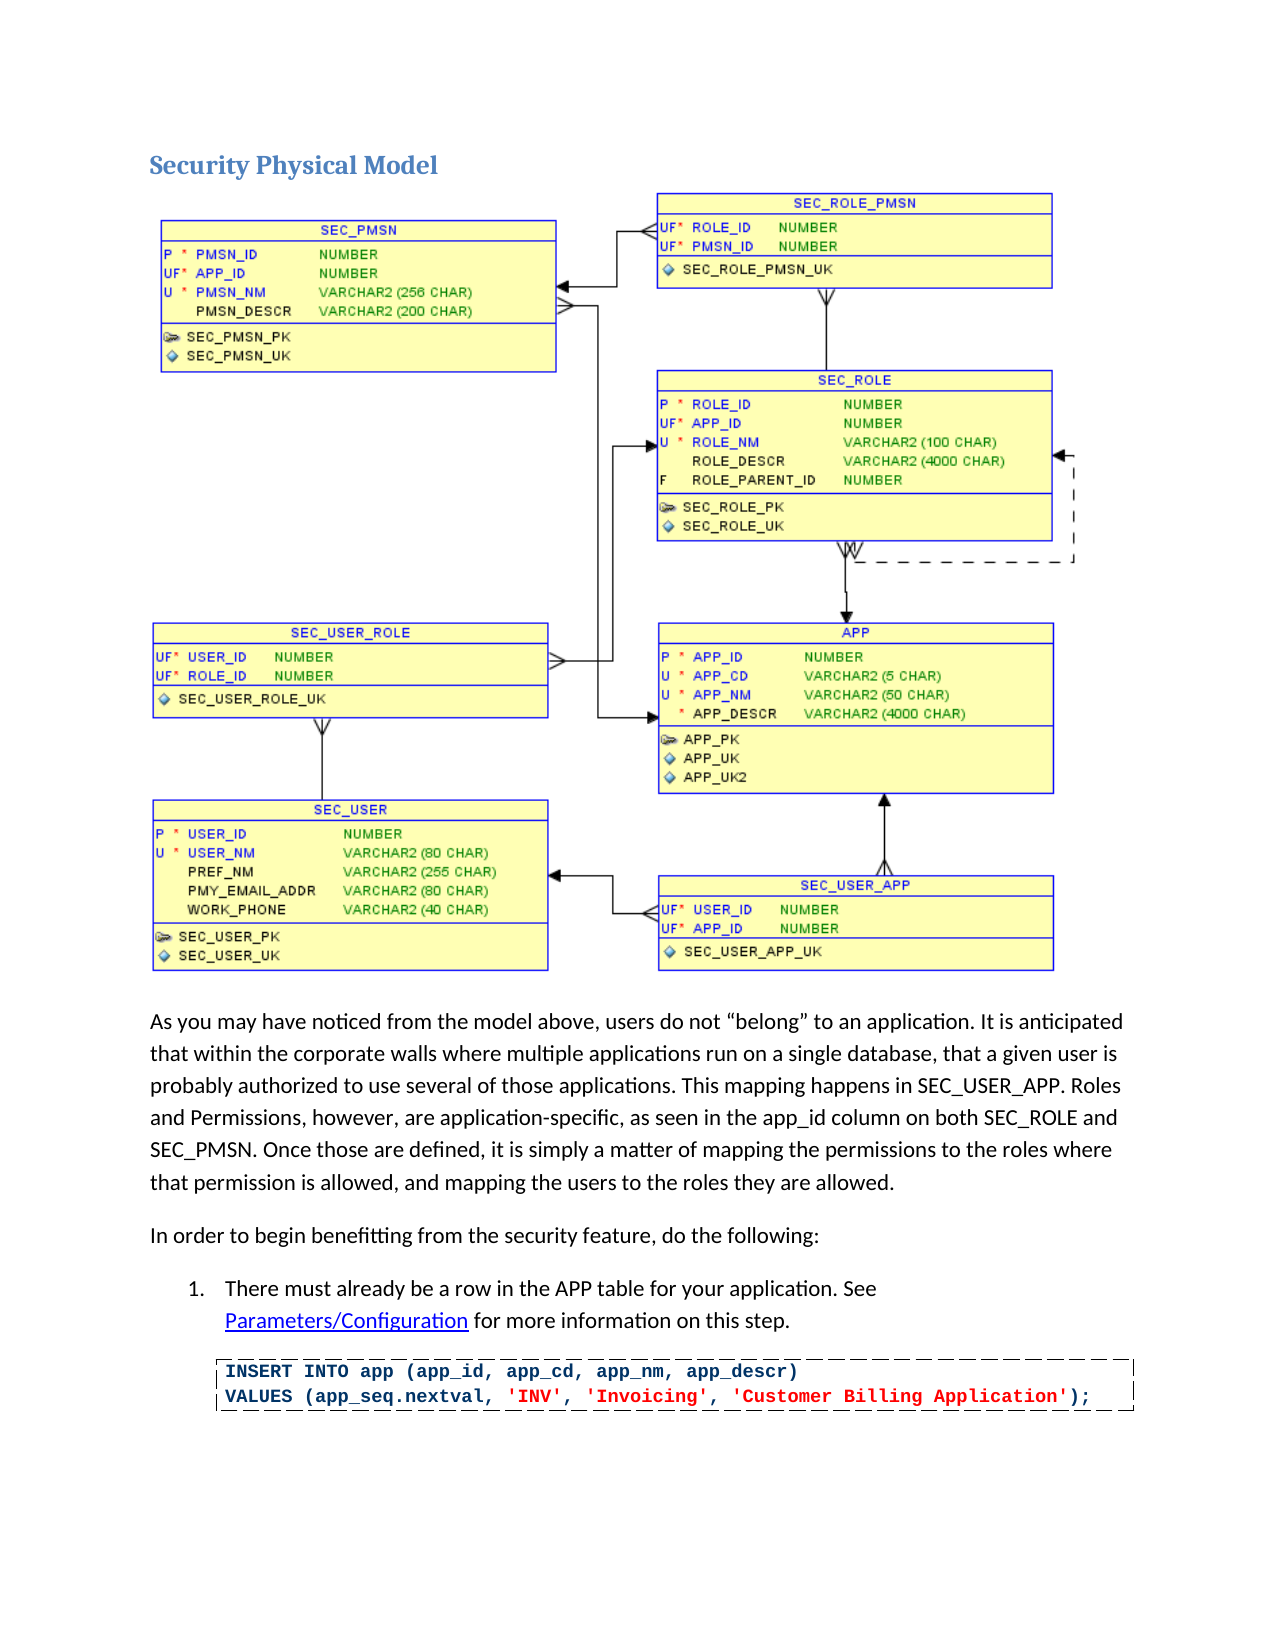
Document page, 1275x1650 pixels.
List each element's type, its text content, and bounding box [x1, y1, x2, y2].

picture [150, 185, 1080, 982]
subtitle Security Physical Model [150, 150, 1125, 181]
text VALUES (app_seq.nextval, 'INV', 'Invoicing', 'Customer Billing Application'); [216, 1383, 1134, 1411]
text INSERT INTO app (app_id, app_cd, app_nm, app_descr) [216, 1359, 1134, 1383]
text In order to begin benefitting from the security feature, do the following: [150, 1221, 1125, 1249]
list There must already be a row in the APP table for your application. See Parameters/Configuration for more information on this step. [187, 1274, 1125, 1334]
text As you may have noticed from the model above, users do not “belong” to an application. It is anticipated that within the corporate walls where multiple applications run on a single database, that a given user is probably authorized to use several of those applications. This mapping happens in SEC_USER_APP. Roles and Permissions, however, are application-specific, as seen in the app_id column on both SEC_ROLE and SEC_PMSN. Once those are defined, it is simply a matter of mapping the permissions to the roles where that permission is allowed, and mapping the users to the roles they are allowed. [150, 1007, 1125, 1196]
